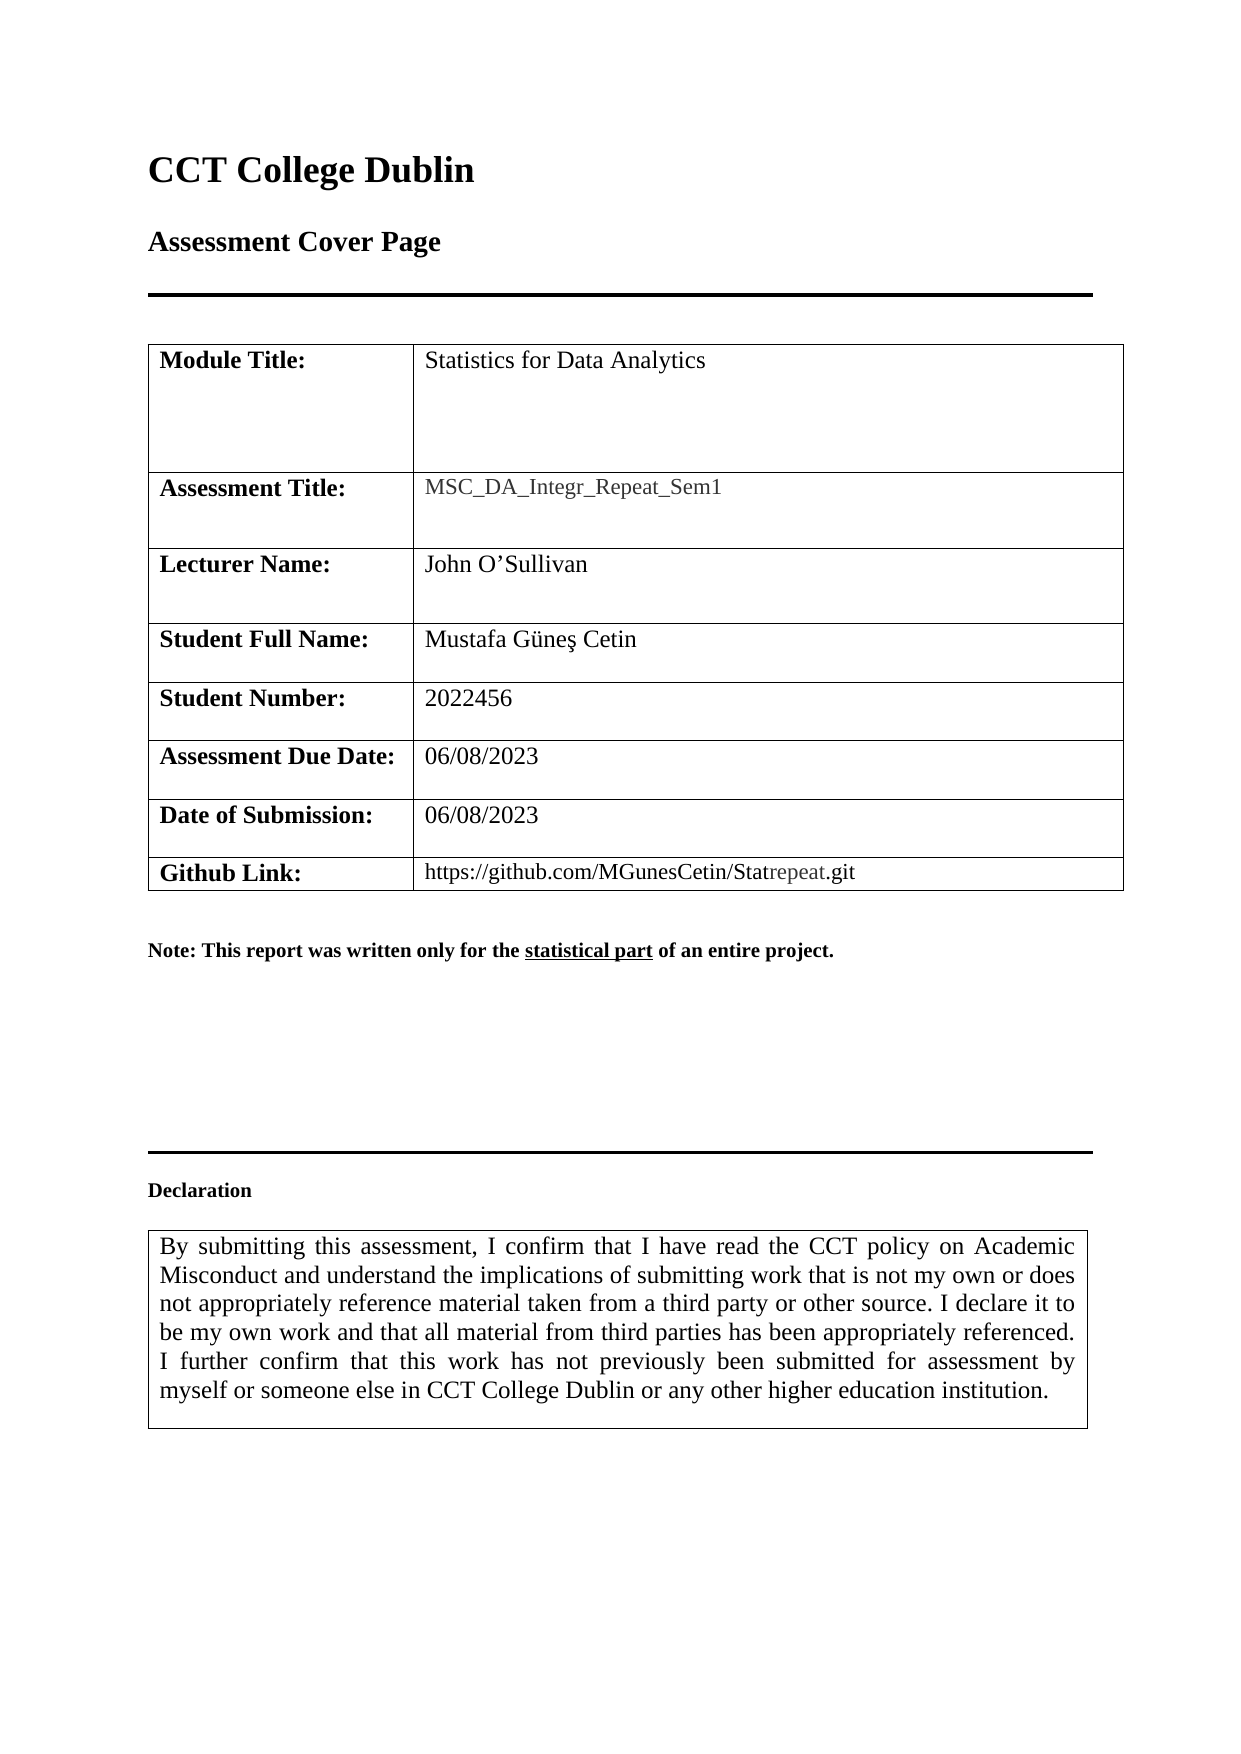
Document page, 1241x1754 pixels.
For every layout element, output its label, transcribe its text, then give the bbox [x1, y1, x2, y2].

table_cell John O’Sullivan [414, 549, 1123, 623]
table_cell Github Link: [149, 858, 413, 889]
table_cell 2022456 [414, 683, 1123, 740]
table_cell Student Number: [149, 683, 413, 740]
text Assessment Cover Page [148, 224, 1093, 258]
table_header Statistics for Data Analytics [414, 345, 1123, 472]
table_cell Lecturer Name: [149, 549, 413, 623]
table_cell Date of Submission: [149, 800, 413, 857]
table_cell https://github.com/MGunesCetin/Statrepeat.git [414, 858, 1123, 889]
table_cell Student Full Name: [149, 624, 413, 682]
table_cell Assessment Title: [149, 473, 413, 548]
text Note: This report was written only for the statistical part of an entire project. [148, 938, 1093, 962]
table_cell 06/08/2023 [414, 741, 1123, 799]
text Declaration [148, 1178, 1093, 1202]
table_cell MSC_DA_Integr_Repeat_Sem1 [414, 473, 1123, 548]
table_cell Mustafa Güneş Cetin [414, 624, 1123, 682]
table_cell Assessment Due Date: [149, 741, 413, 799]
text CCT College Dublin [148, 148, 1093, 191]
table_cell 06/08/2023 [414, 800, 1123, 857]
table_header By submitting this assessment, I confirm that I have read the CCT policy on Academic Misconduct and understand the implications of submitting work that is not my own or does not appropriately reference material taken from a third party or other source. I declare it to be my own work and that all material from third parties has been appropriately referenced. I further confirm that this work has not previously been submitted for assessment by myself or someone else in CCT College Dublin or any other higher education institution. [149, 1231, 1087, 1427]
table_header Module Title: [149, 345, 413, 472]
